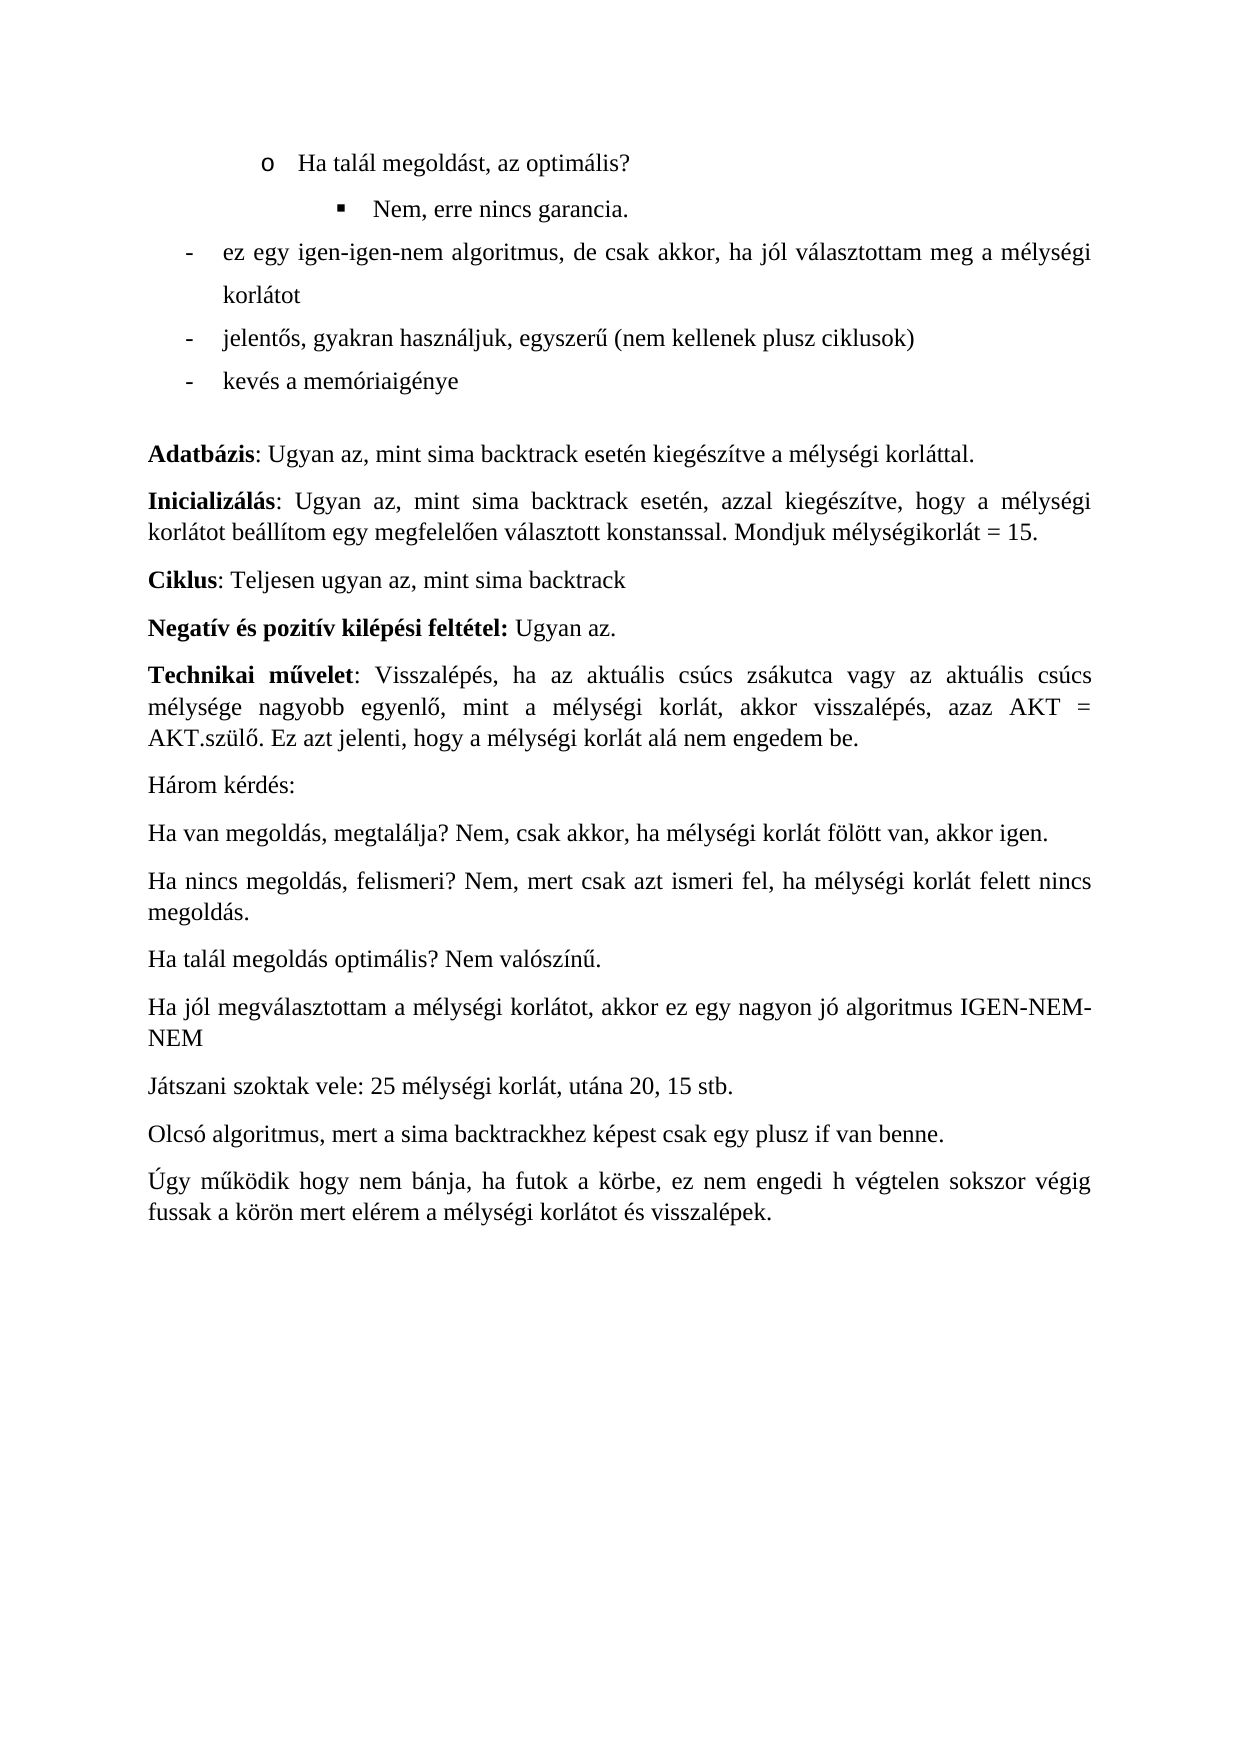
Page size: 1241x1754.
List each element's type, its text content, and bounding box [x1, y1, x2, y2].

list Ha talál megoldást, az optimális? [260, 148, 1093, 178]
list ez egy igen-igen-nem algoritmus, de csak akkor, ha jól választottam meg a mélységi korlátot [185, 237, 1093, 309]
list kevés a memóriaigénye [185, 366, 1093, 395]
text Adatbázis: Ugyan az, mint sima backtrack esetén kiegészítve a mélységi korláttal. [148, 439, 1093, 467]
text Ha nincs megoldás, felismeri? Nem, mert csak azt ismeri fel, ha mélységi korlát felett nincs megoldás. [148, 866, 1093, 926]
text Úgy működik hogy nem bánja, ha futok a körbe, ez nem engedi h végtelen sokszor végig fussak a körön mert elérem a mélységi korlátot és visszalépek. [148, 1166, 1093, 1226]
text Technikai művelet: Visszalépés, ha az aktuális csúcs zsákutca vagy az aktuális csúcs mélysége nagyobb egyenlő, mint a mélységi korlát, akkor visszalépés, azaz AKT = AKT.szülő. Ez azt jelenti, hogy a mélységi korlát alá nem engedem be. [148, 661, 1093, 751]
text Három kérdés: [148, 770, 1093, 799]
list jelentős, gyakran használjuk, egyszerű (nem kellenek plusz ciklusok) [185, 323, 1093, 352]
text Inicializálás: Ugyan az, mint sima backtrack esetén, azzal kiegészítve, hogy a mélységi korlátot beállítom egy megfelelően választott konstanssal. Mondjuk mélységikorlát = 15. [148, 486, 1093, 546]
text Ha jól megválasztottam a mélységi korlátot, akkor ez egy nagyon jó algoritmus IGEN-NEM-NEM [148, 992, 1093, 1052]
text Negatív és pozitív kilépési feltétel: Ugyan az. [148, 613, 1093, 642]
text Olcsó algoritmus, mert a sima backtrackhez képest csak egy plusz if van benne. [148, 1119, 1093, 1147]
text Ciklus: Teljesen ugyan az, mint sima backtrack [148, 565, 1093, 594]
text Ha van megoldás, megtalálja? Nem, csak akkor, ha mélységi korlát fölött van, akkor igen. [148, 818, 1093, 847]
list Nem, erre nincs garancia. [335, 194, 1093, 223]
text Ha talál megoldás optimális? Nem valószínű. [148, 944, 1093, 973]
text Játszani szoktak vele: 25 mélységi korlát, utána 20, 15 stb. [148, 1071, 1093, 1100]
